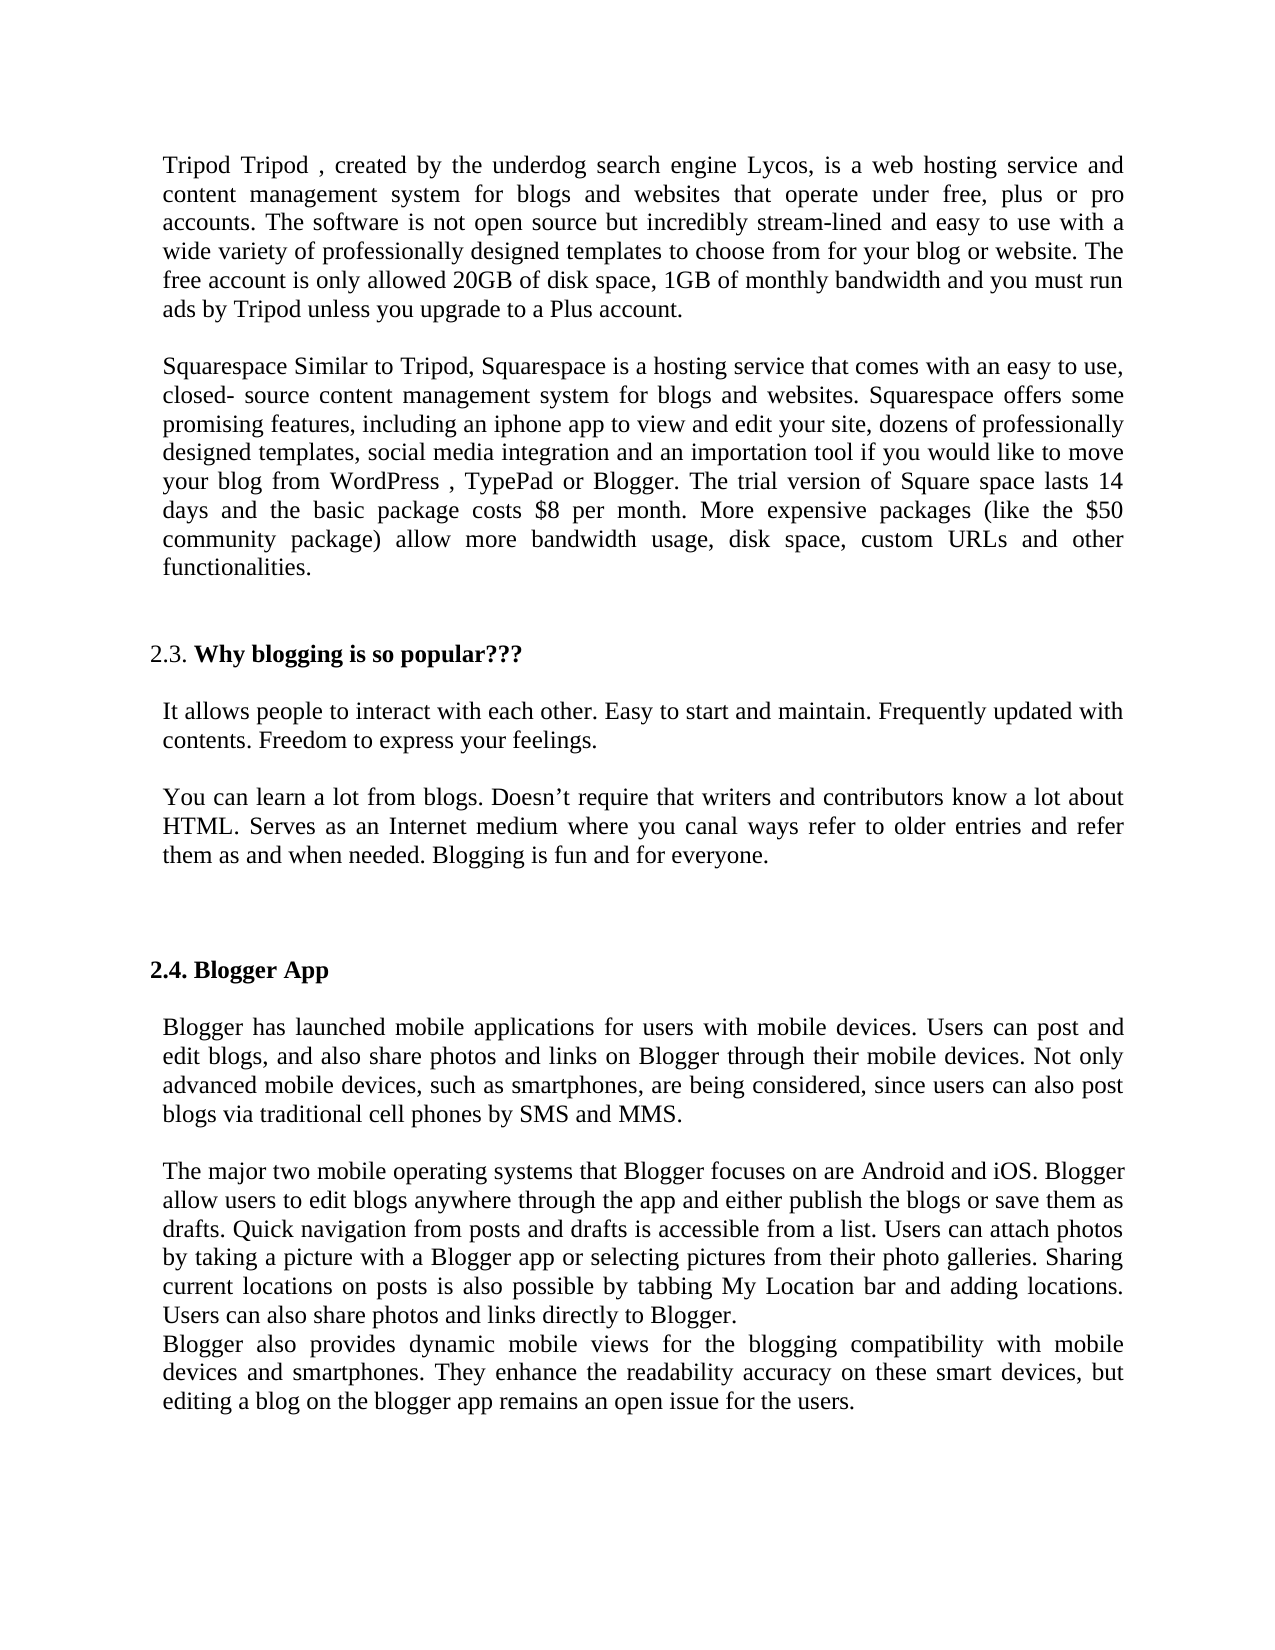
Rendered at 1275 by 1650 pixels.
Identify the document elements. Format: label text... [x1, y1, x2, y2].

text 2.4. Blogger App [150, 955, 1125, 984]
text Squarespace Similar to Tripod, Squarespace is a hosting service that comes with an easy to use, closed- source content management system for blogs and websites. Squarespace offers some promising features, including an iphone app to view and edit your site, dozens of professionally designed templates, social media integration and an importation tool if you would like to move your blog from WordPress , TypePad or Blogger. The trial version of Square space lasts 14 days and the basic package costs $8 per month. More expensive packages (like the $50 community package) allow more bandwidth usage, disk space, custom URLs and other functionalities. [162, 351, 1125, 581]
text You can learn a lot from blogs. Doesn’t require that writers and contributors know a lot about HTML. Serves as an Internet medium where you canal ways refer to older entries and refer them as and when needed. Blogging is fun and for everyone. [162, 782, 1125, 869]
text Blogger also provides dynamic mobile views for the blogging compatibility with mobile devices and smartphones. They enhance the readability accuracy on these smart devices, but editing a blog on the blogger app remains an open issue for the users. [162, 1329, 1125, 1415]
text It allows people to interact with each other. Easy to start and maintain. Frequently updated with contents. Freedom to express your feelings. [162, 696, 1125, 754]
text Tripod Tripod , created by the underdog search engine Lycos, is a web hosting service and content management system for blogs and websites that operate under free, plus or pro accounts. The software is not open source but incredibly stream-lined and easy to use with a wide variety of professionally designed templates to choose from for your blog or website. The free account is only allowed 20GB of disk space, 1GB of monthly bandwidth and you must run ads by Tripod unless you upgrade to a Plus account. [162, 150, 1125, 322]
text The major two mobile operating systems that Blogger focuses on are Android and iOS. Blogger allow users to edit blogs anywhere through the app and either publish the blogs or save them as drafts. Quick navigation from posts and drafts is accessible from a list. Users can attach photos by taking a picture with a Blogger app or selecting pictures from their photo galleries. Sharing current locations on posts is also possible by tabbing My Location bar and adding locations. Users can also share photos and links directly to Blogger. [162, 1156, 1125, 1329]
text 2.3. Why blogging is so popular??? [150, 639, 1125, 667]
